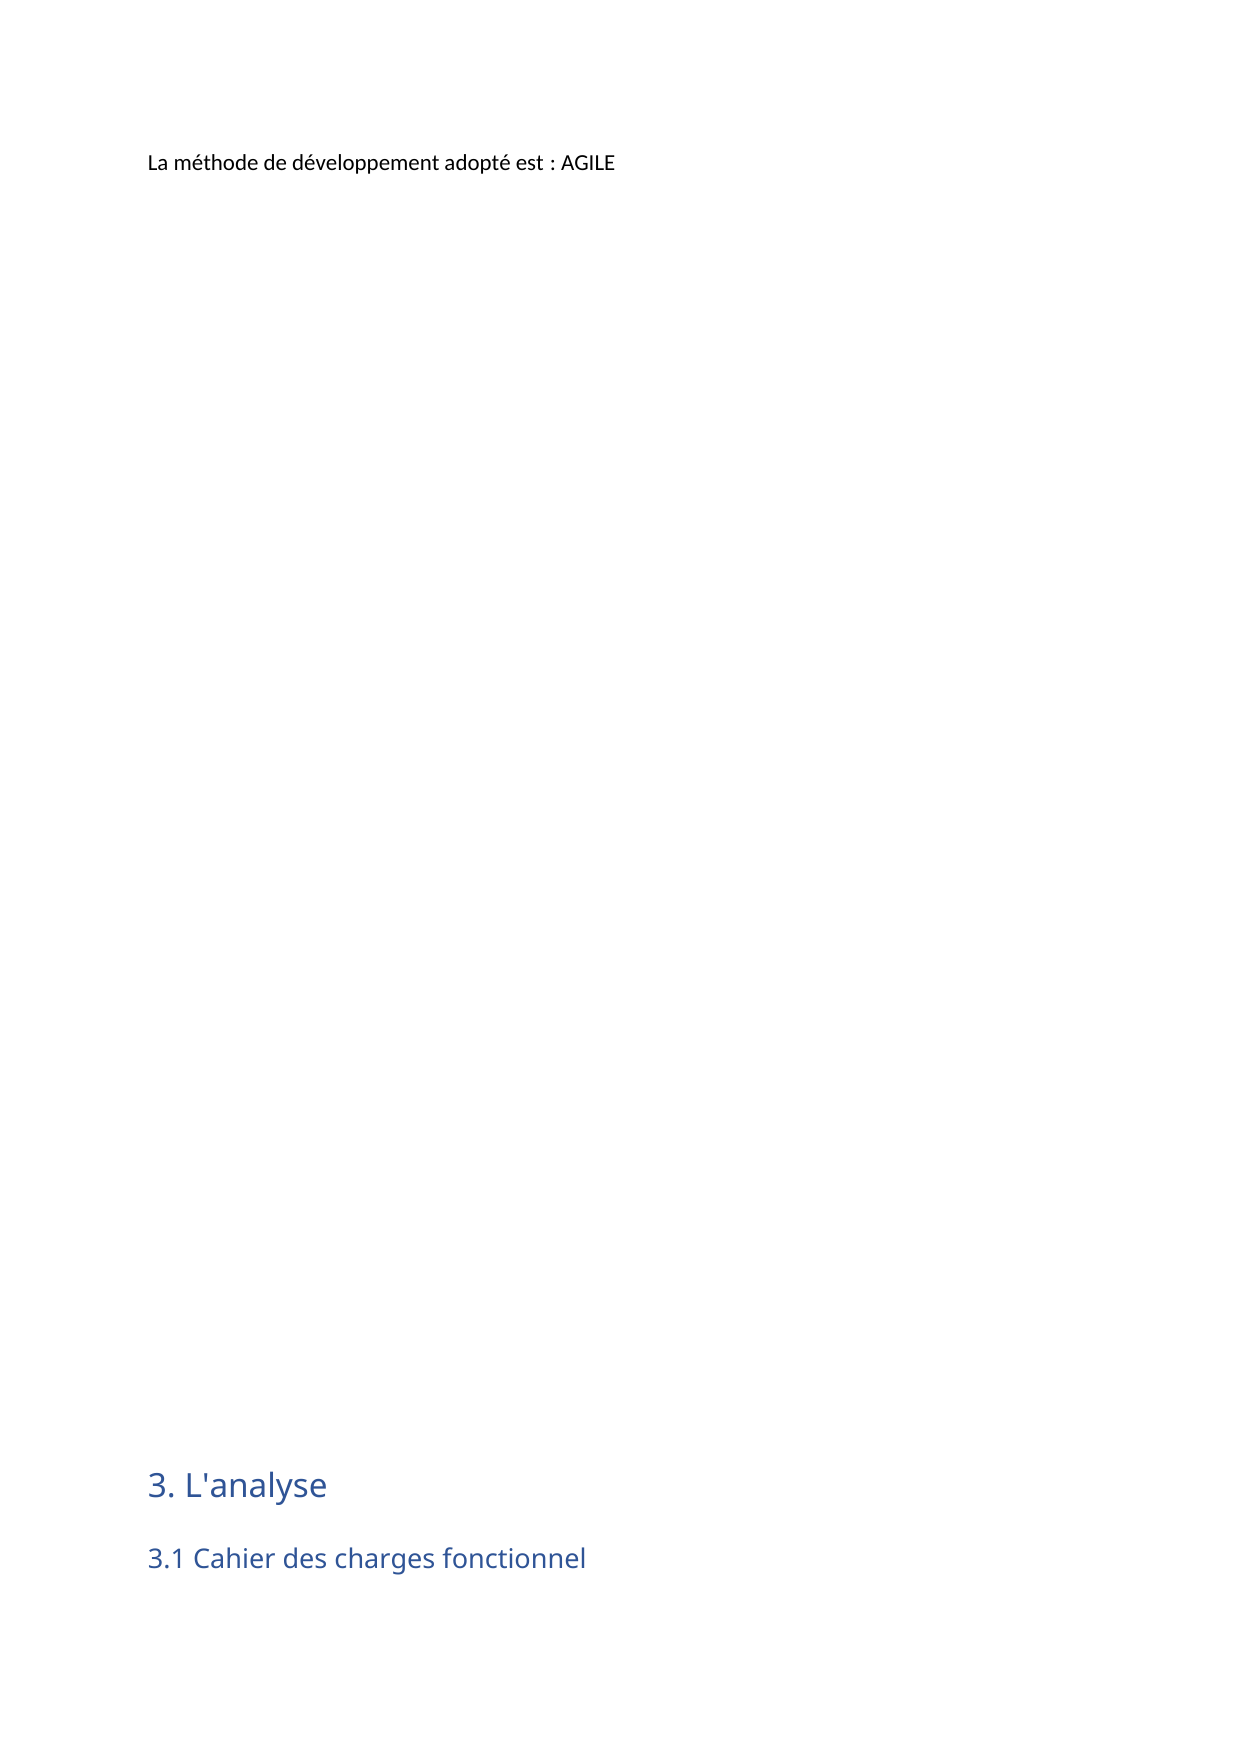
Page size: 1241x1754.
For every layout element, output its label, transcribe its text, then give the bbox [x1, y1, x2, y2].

subtitle 3.1 Cahier des charges fonctionnel [148, 1539, 1093, 1576]
text La méthode de développement adopté est : AGILE [148, 148, 1093, 176]
subtitle 3. L'analyse [148, 1462, 1093, 1507]
